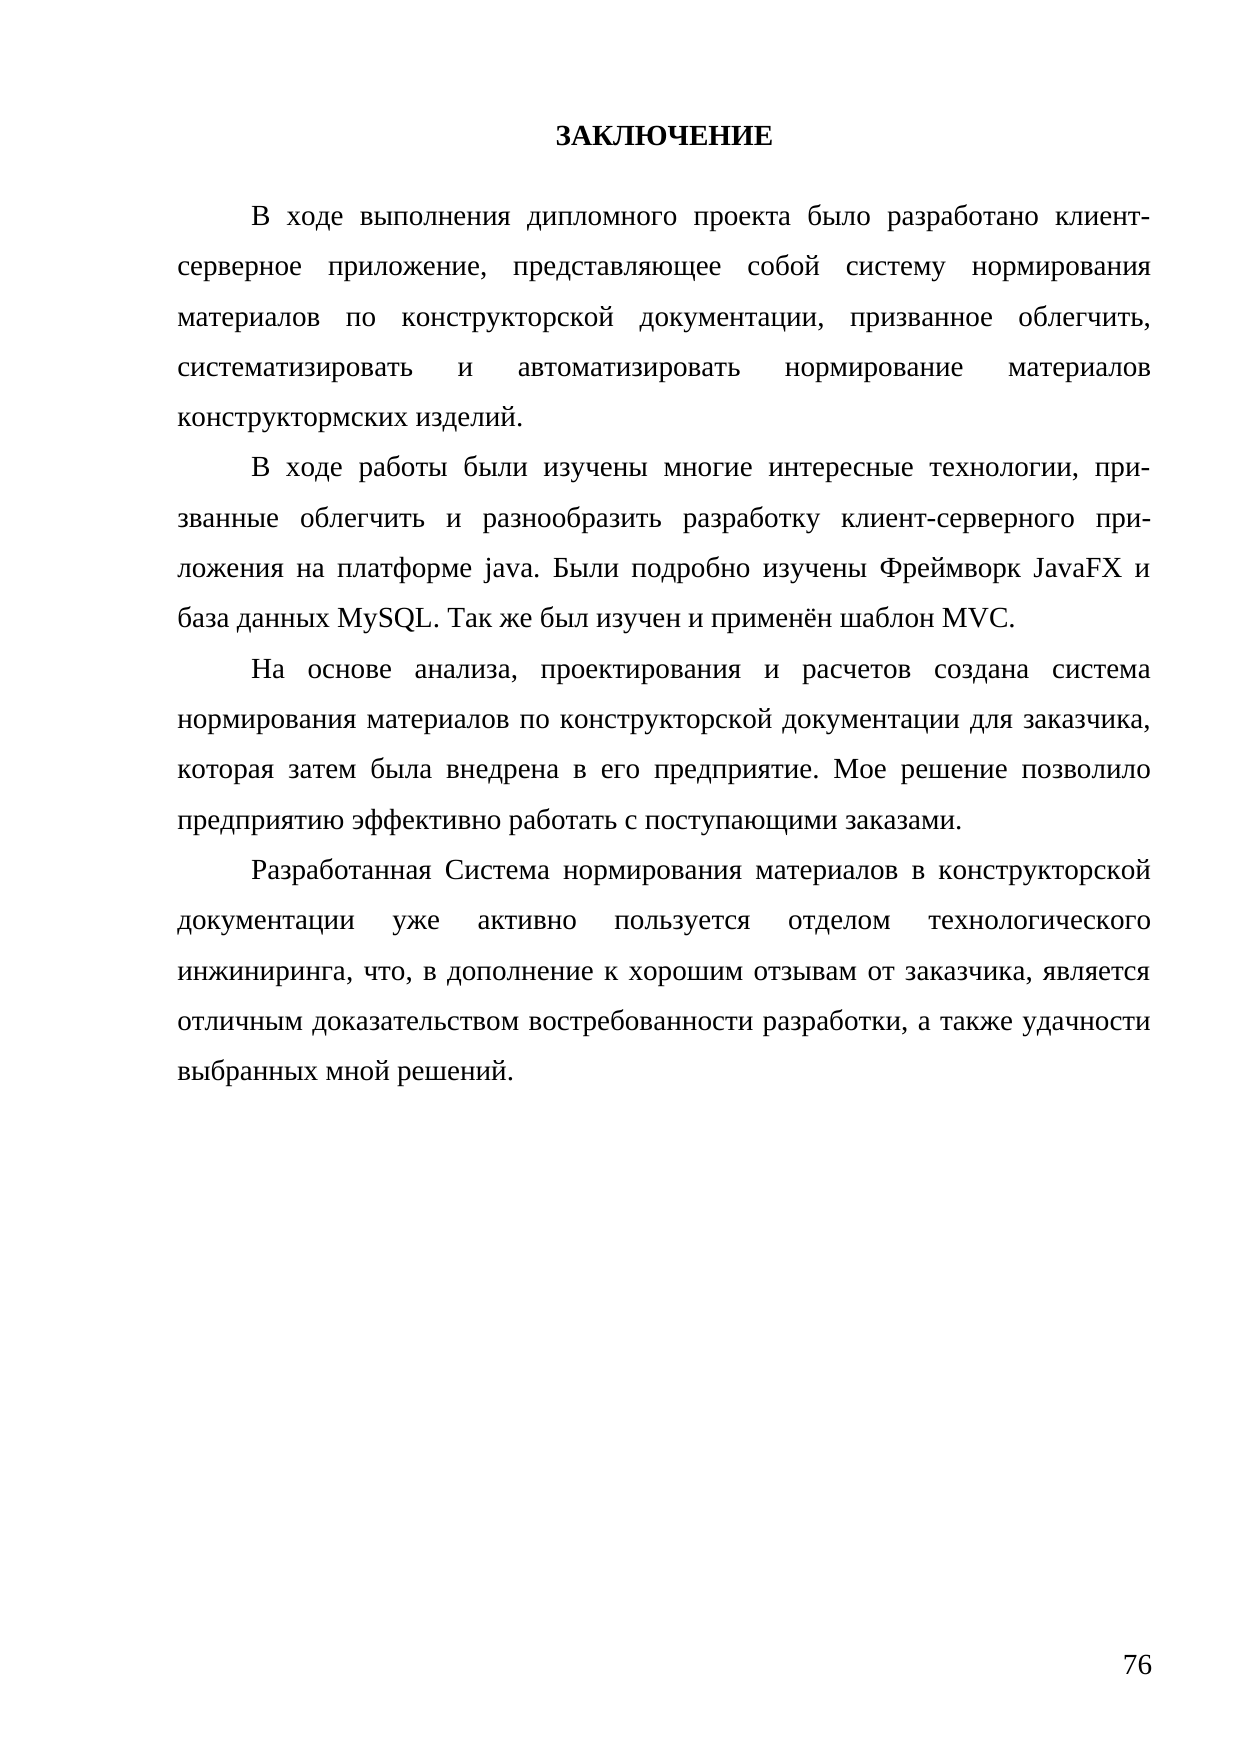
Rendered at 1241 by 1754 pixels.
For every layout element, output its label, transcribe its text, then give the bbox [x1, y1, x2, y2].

text ЗАКЛЮЧЕНИЕ [177, 118, 1152, 152]
text На основе анализа, проектирования и расчетов создана система нормирования материалов по конструкторской документации для заказчика, которая затем была внедрена в его предприятие. Мое решение позволило предприятию эффективно работать с поступающими заказами. [177, 651, 1152, 835]
text Разработанная Система нормирования материалов в конструкторской документации уже активно пользуется отделом технологического инжиниринга, что, в дополнение к хорошим отзывам от заказчика, является отличным доказательством востребованности разработки, а также удачности выбранных мной решений. [177, 852, 1152, 1087]
text В ходе выполнения дипломного проекта было разработано клиент-серверное приложение, представляющее собой систему нормирования материалов по конструкторской документации, призванное облегчить, систематизировать и автоматизировать нормирование материалов конструктормских изделий. [177, 198, 1152, 433]
text В ходе работы были изучены многие интересные технологии, при-званные облегчить и разнообразить разработку клиент-серверного при-ложения на платформе java. Были подробно изучены Фреймворк JavaFX и база данных MySQL. Так же был изучен и применён шаблон MVC. [177, 449, 1152, 634]
